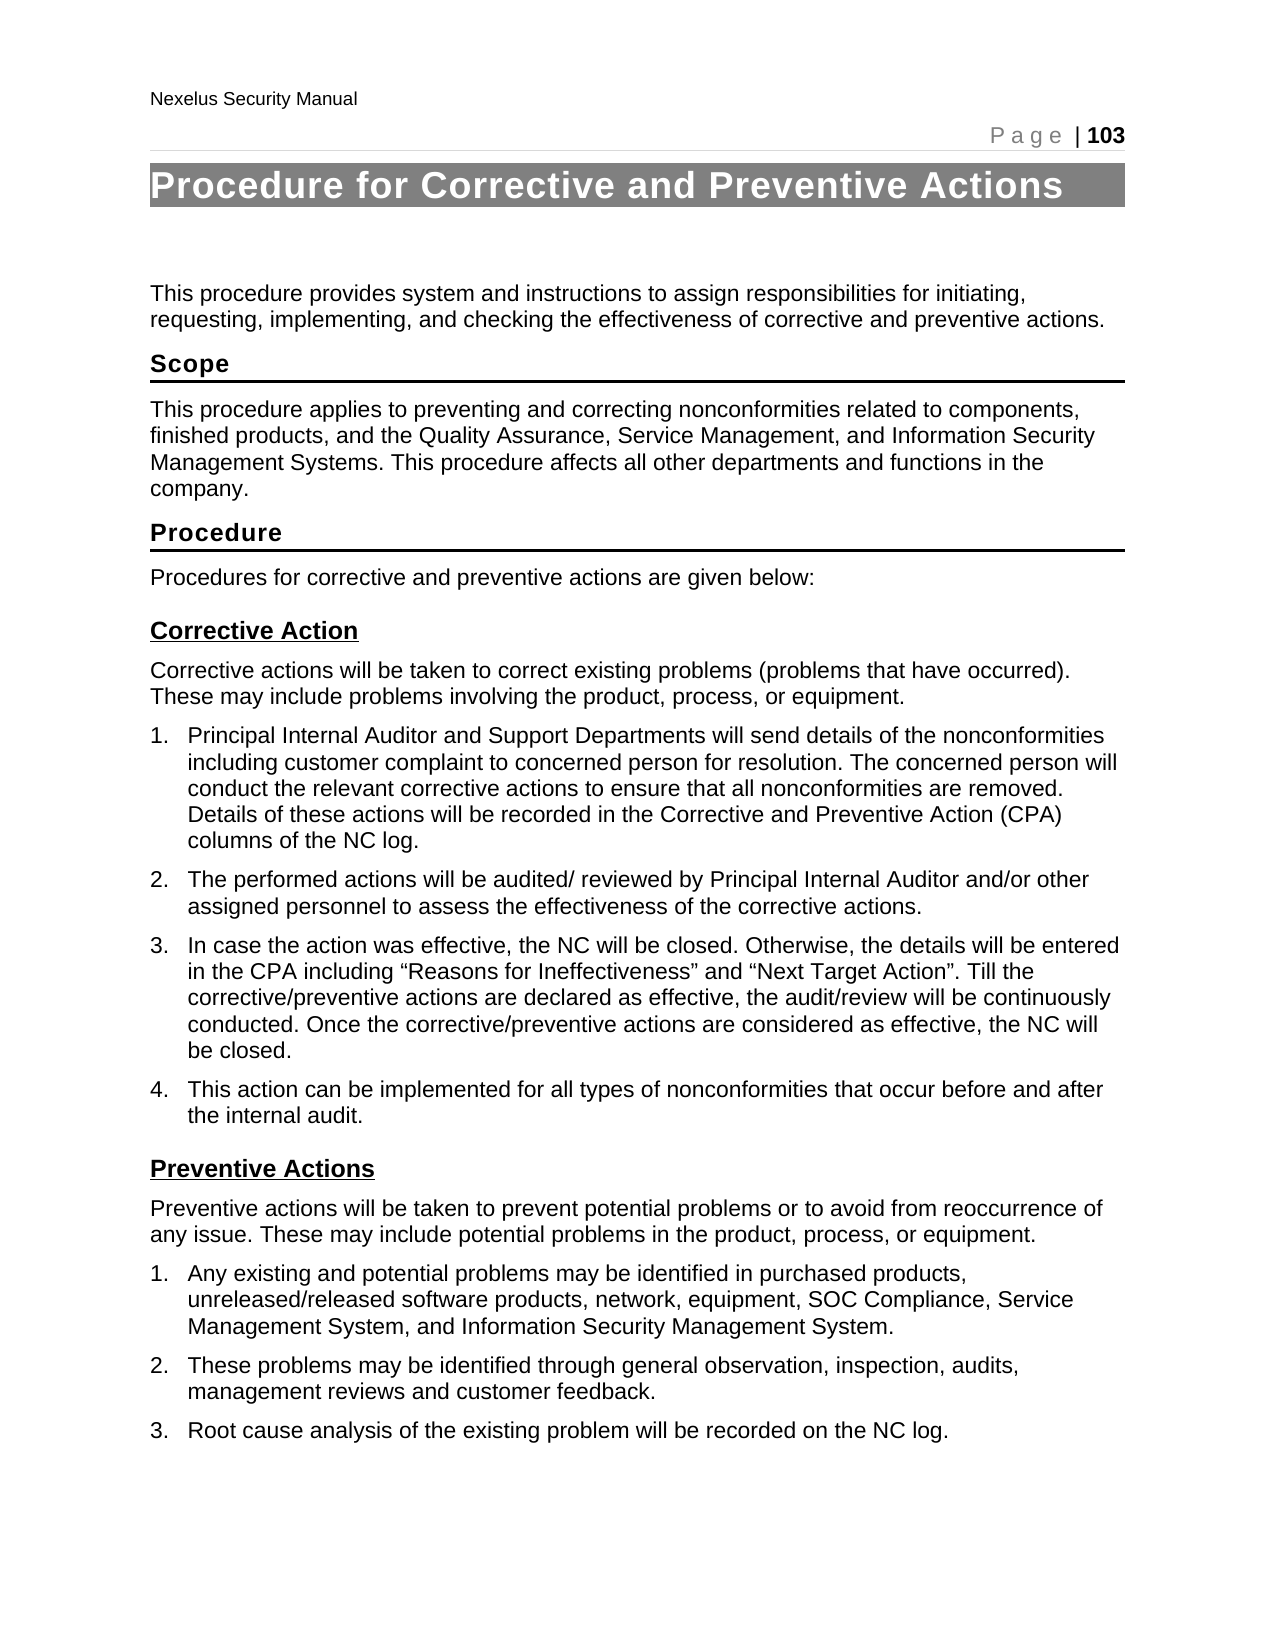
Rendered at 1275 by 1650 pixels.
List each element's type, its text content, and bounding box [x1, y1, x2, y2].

text Corrective actions will be taken to correct existing problems (problems that have occurred). These may include problems involving the product, process, or equipment. [150, 657, 1125, 709]
list This action can be implemented for all types of nonconformities that occur before and after the internal audit. [150, 1076, 1125, 1128]
list Root cause analysis of the existing problem will be recorded on the NC log. [150, 1417, 1125, 1443]
subtitle Corrective Action [150, 616, 1125, 644]
text This procedure applies to preventing and correcting nonconformities related to components, finished products, and the Quality Assurance, Service Management, and Information Security Management Systems. This procedure affects all other departments and functions in the company. [150, 396, 1125, 501]
text Preventive actions will be taken to prevent potential problems or to avoid from reoccurrence of any issue. These may include potential problems in the product, process, or equipment. [150, 1195, 1125, 1247]
list In case the action was effective, the NC will be closed. Otherwise, the details will be entered in the CPA including “Reasons for Ineffectiveness” and “Next Target Action”. Till the corrective/preventive actions are declared as effective, the audit/review will be continuously conducted. Once the corrective/preventive actions are considered as effective, the NC will be closed. [150, 932, 1125, 1063]
subtitle Preventive Actions [150, 1153, 1125, 1182]
text This procedure provides system and instructions to assign responsibilities for initiating, requesting, implementing, and checking the effectiveness of corrective and preventive actions. [150, 280, 1125, 333]
text Procedures for corrective and preventive actions are given below: [150, 564, 1125, 591]
subtitle Procedure for Corrective and Preventive Actions [150, 163, 1125, 207]
list Any existing and potential problems may be identified in purchased products, unreleased/released software products, network, equipment, SOC Compliance, Service Management System, and Information Security Management System. [150, 1260, 1125, 1339]
list The performed actions will be audited/ reviewed by Principal Internal Auditor and/or other assigned personnel to assess the effectiveness of the corrective actions. [150, 866, 1125, 919]
subtitle Procedure [150, 518, 1125, 549]
list Principal Internal Auditor and Support Departments will send details of the nonconformities including customer complaint to concerned person for resolution. The concerned person will conduct the relevant corrective actions to ensure that all nonconformities are removed. Details of these actions will be recorded in the Corrective and Preventive Action (CPA) columns of the NC log. [150, 722, 1125, 854]
list These problems may be identified through general observation, inspection, audits, management reviews and customer feedback. [150, 1352, 1125, 1404]
subtitle Scope [150, 349, 1125, 380]
